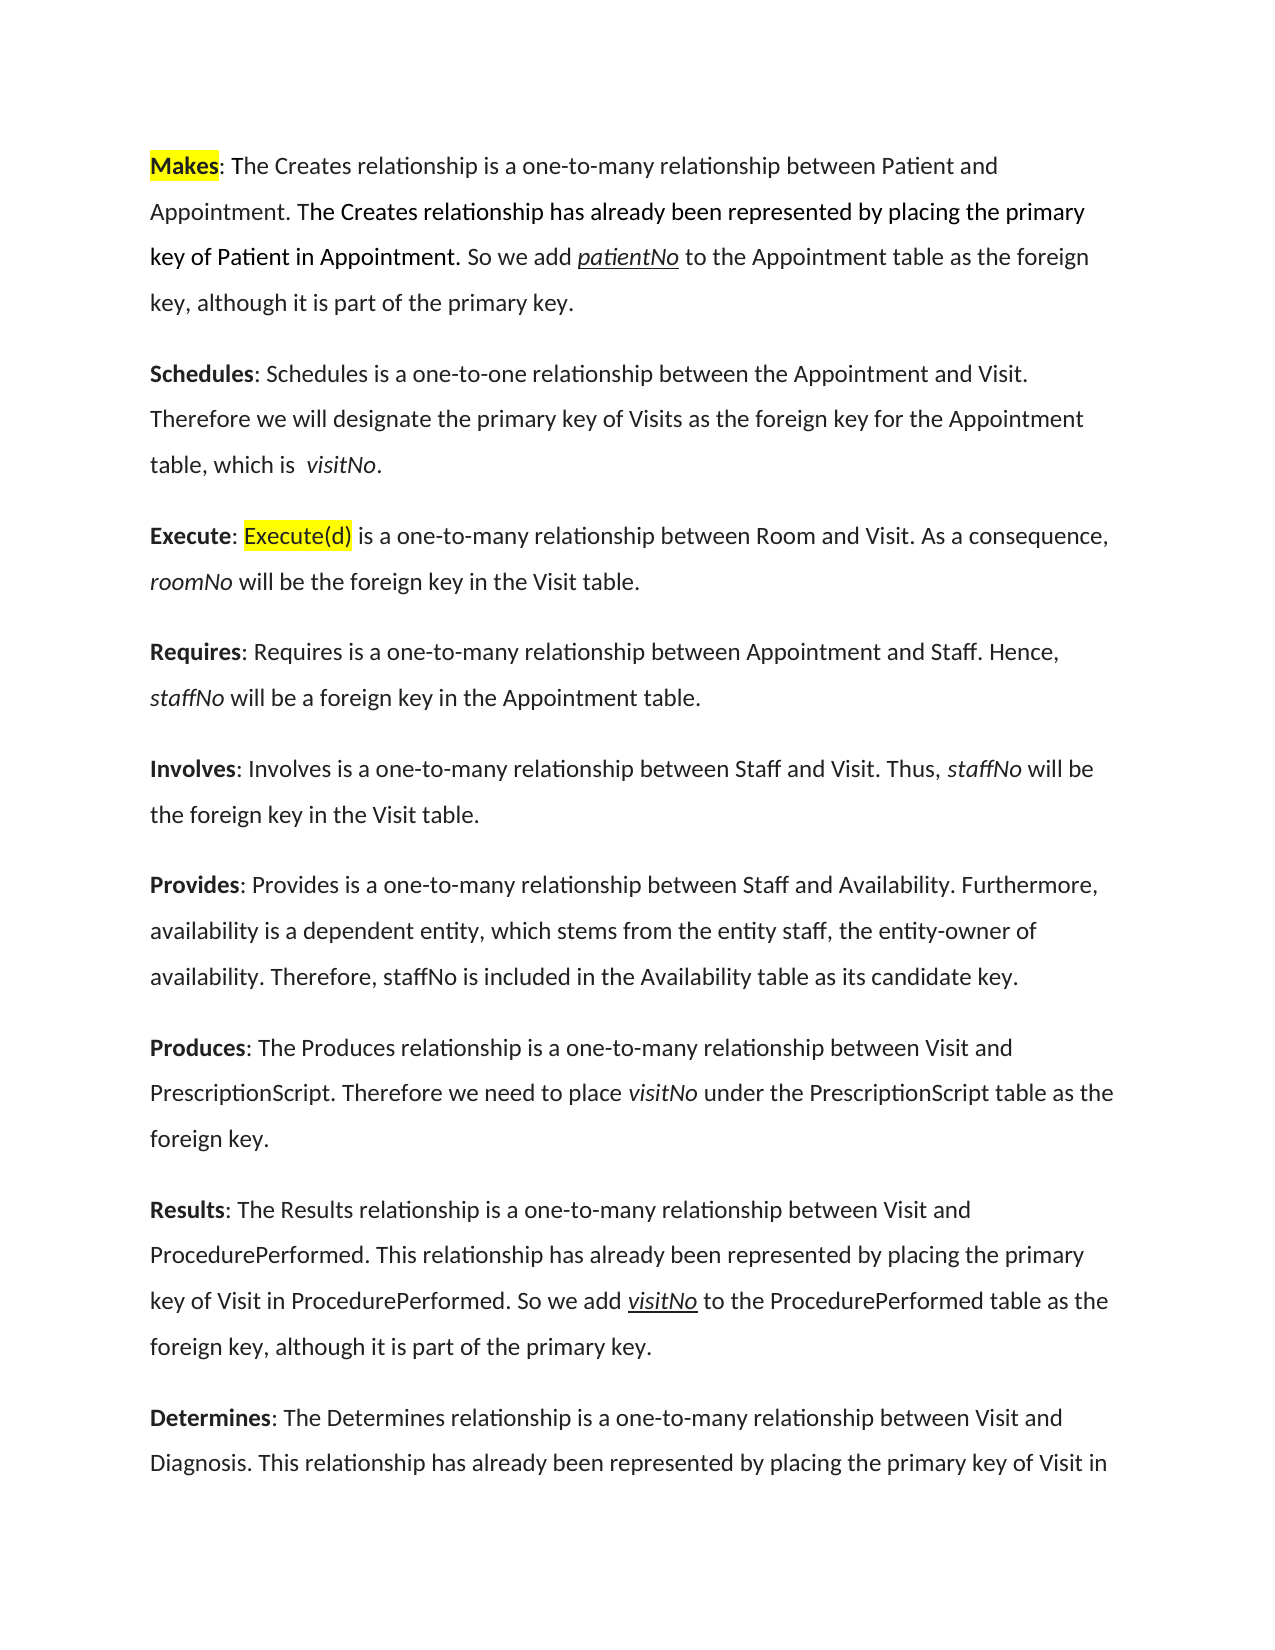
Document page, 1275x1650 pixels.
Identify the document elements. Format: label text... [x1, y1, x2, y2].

text Involves: Involves is a one-to-many relationship between Staff and Visit. Thus, staffNo will be the foreign key in the Visit table. [150, 753, 1125, 829]
text Produces: The Produces relationship is a one-to-many relationship between Visit and PrescriptionScript. Therefore we need to place visitNo under the PrescriptionScript table as the foreign key. [150, 1032, 1125, 1154]
text Schedules: Schedules is a one-to-one relationship between the Appointment and Visit. Therefore we will designate the primary key of Visits as the foreign key for the Appointment table, which is visitNo. [150, 358, 1125, 480]
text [150, 1402, 1125, 1478]
text Execute: Execute(d) is a one-to-many relationship between Room and Visit. As a consequence, roomNo will be the foreign key in the Visit table. [150, 520, 1125, 596]
text Provides: Provides is a one-to-many relationship between Staff and Availability. Furthermore, availability is a dependent entity, which stems from the entity staff, the entity-owner of availability. Therefore, staffNo is included in the Availability table as its candidate key. [150, 869, 1125, 991]
text Results: The Results relationship is a one-to-many relationship between Visit and ProcedurePerformed. This relationship has already been represented by placing the primary key of Visit in ProcedurePerformed. So we add visitNo to the ProcedurePerformed table as the foreign key, although it is part of the primary key. [150, 1194, 1125, 1362]
text Requires: Requires is a one-to-many relationship between Appointment and Staff. Hence, staffNo will be a foreign key in the Appointment table. [150, 637, 1125, 713]
text Makes: The Creates relationship is a one-to-many relationship between Patient and Appointment. The Creates relationship has already been represented by placing the primary key of Patient in Appointment. So we add patientNo to the Appointment table as the foreign key, although it is part of the primary key. [150, 150, 1125, 318]
